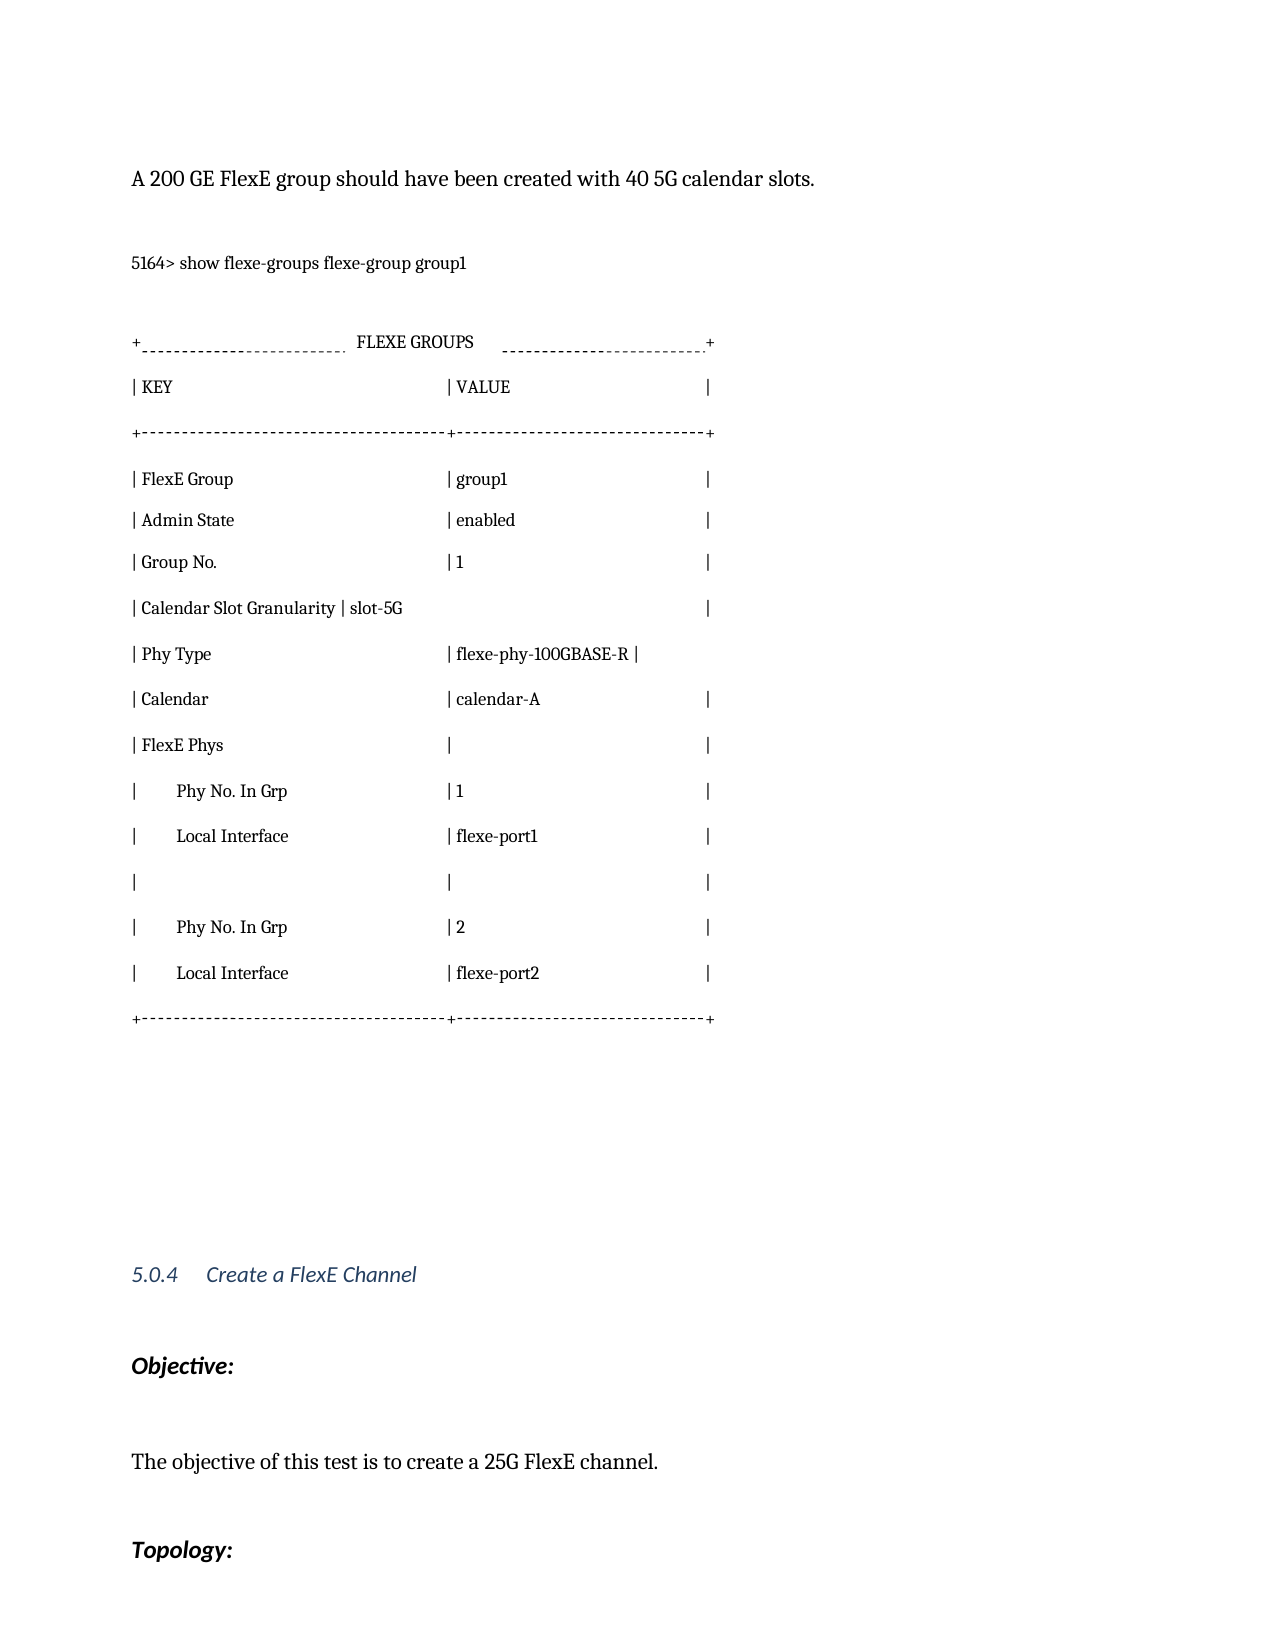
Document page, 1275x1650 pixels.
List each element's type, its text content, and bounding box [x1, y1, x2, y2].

text 5164> show flexe-groups flexe-group group1 [131, 252, 1275, 274]
text | | | [131, 871, 1275, 893]
text | Calendar | calendar-A | [131, 689, 1275, 710]
text | Local Interface | flexe-port1 | [131, 826, 1275, 847]
text | FlexE Group | group1 | [131, 468, 1275, 489]
text | Local Interface | flexe-port2 | [131, 963, 1275, 984]
text | FlexE Phys | | [131, 734, 1275, 756]
text | Calendar Slot Granularity | slot-5G | [131, 598, 1275, 619]
text Topology: [131, 1534, 1275, 1564]
text | Phy No. In Grp | 2 | [131, 917, 1275, 938]
text + + + [131, 422, 1275, 444]
subtitle Create a FlexE Channel [131, 1260, 1275, 1288]
text + FLEXE GROUPS + [131, 331, 1275, 353]
text | Phy No. In Grp | 1 | [131, 780, 1275, 802]
text Objective: [131, 1350, 1275, 1381]
text | Group No. | 1 | [131, 552, 1275, 573]
text | KEY | VALUE | [131, 377, 1275, 398]
text + + + [131, 1008, 1275, 1030]
text | Phy Type | flexe-phy-100GBASE-R | [131, 643, 1275, 665]
text | Admin State | enabled | [131, 510, 1275, 531]
text A 200 GE FlexE group should have been created with 40 5G calendar slots. [131, 165, 1275, 192]
text The objective of this test is to create a 25G FlexE channel. [131, 1448, 1275, 1475]
